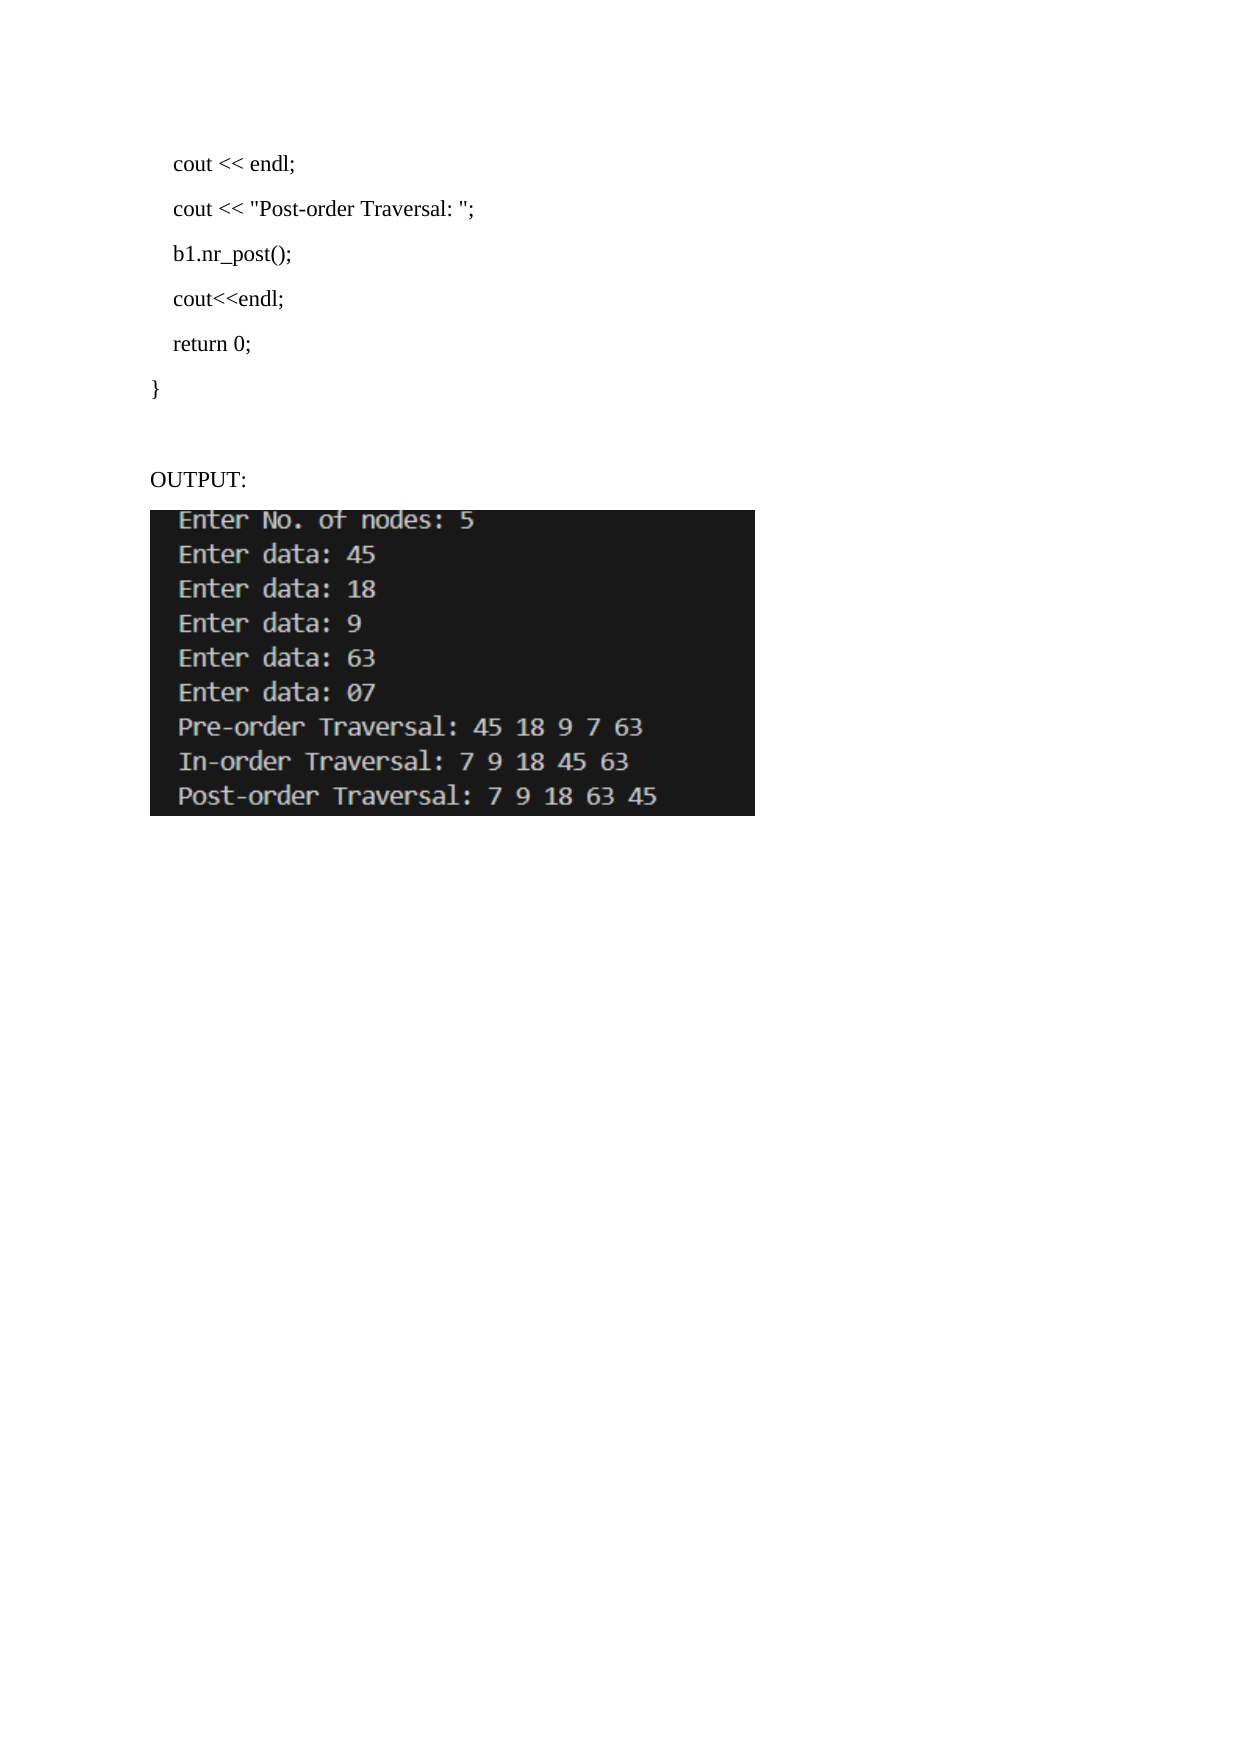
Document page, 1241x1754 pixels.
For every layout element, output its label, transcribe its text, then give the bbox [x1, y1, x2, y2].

text OUTPUT: [150, 466, 1090, 492]
picture [150, 510, 755, 816]
text } [150, 376, 1090, 402]
text b1.nr_post(); [150, 240, 1090, 267]
text cout << endl; [150, 150, 1090, 176]
text cout<<endl; [150, 285, 1090, 312]
text return 0; [150, 330, 1090, 357]
text cout << "Post-order Traversal: "; [150, 195, 1090, 221]
